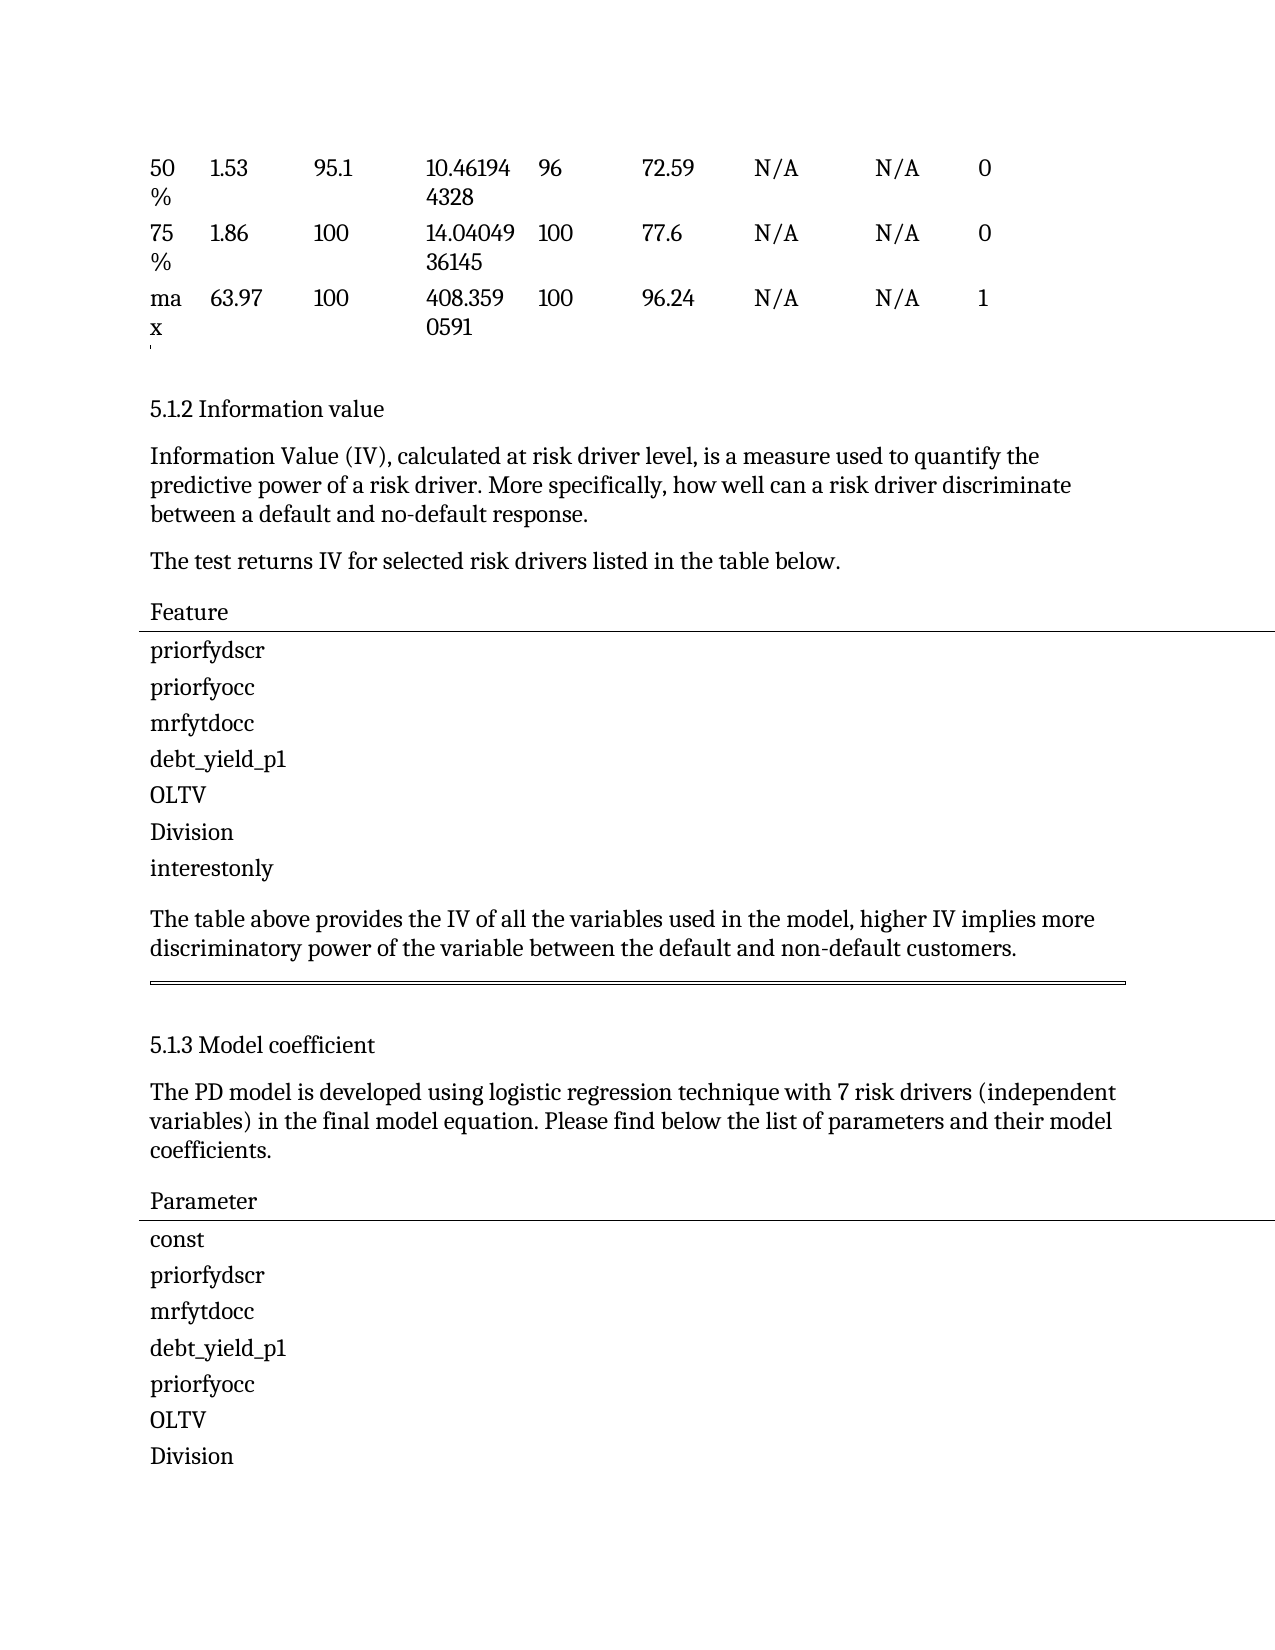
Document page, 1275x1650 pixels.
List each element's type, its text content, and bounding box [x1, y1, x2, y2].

table_cell 14.0404936145 [415, 215, 527, 280]
table_cell N/A [743, 150, 863, 215]
table_cell N/A [864, 215, 967, 280]
table_cell priorfyocc [139, 1366, 1275, 1402]
table_cell 100 [527, 215, 631, 280]
table_cell max [139, 280, 199, 345]
table_cell interestonly [139, 850, 1275, 886]
table_cell 95.1 [303, 150, 415, 215]
table_header Parameter [139, 1183, 1275, 1219]
table_header Feature [139, 595, 1275, 631]
text 5.1.3 Model coefficient [150, 1031, 1125, 1059]
table_cell 100 [303, 280, 415, 345]
table_cell 96.24 [631, 280, 743, 345]
table_cell OLTV [139, 778, 1275, 814]
table_cell 96 [527, 150, 631, 215]
text 5.1.2 Information value [150, 394, 1125, 423]
table_cell const [139, 1221, 1275, 1257]
table_cell Division [139, 814, 1275, 850]
table_cell 100 [303, 215, 415, 280]
table_cell 1 [967, 280, 1114, 345]
text Information Value (IV), calculated at risk driver level, is a measure used to quantify the predictive power of a risk driver. More specifically, how well can a risk driver discriminate between a default and no-default response. [150, 442, 1125, 528]
table_cell priorfydscr [139, 1257, 1275, 1293]
table_cell 100 [527, 280, 631, 345]
table_cell mrfytdocc [139, 705, 1275, 741]
table_cell 1.53 [199, 150, 303, 215]
text The table above provides the IV of all the variables used in the model, higher IV implies more discriminatory power of the variable between the default and non-default customers. [150, 905, 1125, 962]
text The test returns IV for selected risk drivers listed in the table below. [150, 547, 1125, 576]
table_cell N/A [743, 215, 863, 280]
table_cell 0 [967, 215, 1114, 280]
table_cell 72.59 [631, 150, 743, 215]
table_cell 10.461944328 [415, 150, 527, 215]
table_cell N/A [743, 280, 863, 345]
table_cell 75% [139, 215, 199, 280]
table_cell 63.97 [199, 280, 303, 345]
table_cell debt_yield_p1 [139, 741, 1275, 777]
table_cell Division [139, 1439, 1275, 1475]
table_cell priorfydscr [139, 632, 1275, 669]
table_cell 50% [139, 150, 199, 215]
table_cell N/A [864, 150, 967, 215]
table_cell OLTV [139, 1402, 1275, 1438]
table_cell 408.3590591 [415, 280, 527, 345]
table_cell mrfytdocc [139, 1294, 1275, 1330]
table_cell N/A [864, 280, 967, 345]
table_cell priorfyocc [139, 669, 1275, 705]
table_cell 1.86 [199, 215, 303, 280]
table_cell 0 [967, 150, 1114, 215]
table_cell debt_yield_p1 [139, 1330, 1275, 1366]
table_cell 77.6 [631, 215, 743, 280]
text The PD model is developed using logistic regression technique with 7 risk drivers (independent variables) in the final model equation. Please find below the list of parameters and their model coefficients. [150, 1078, 1125, 1164]
